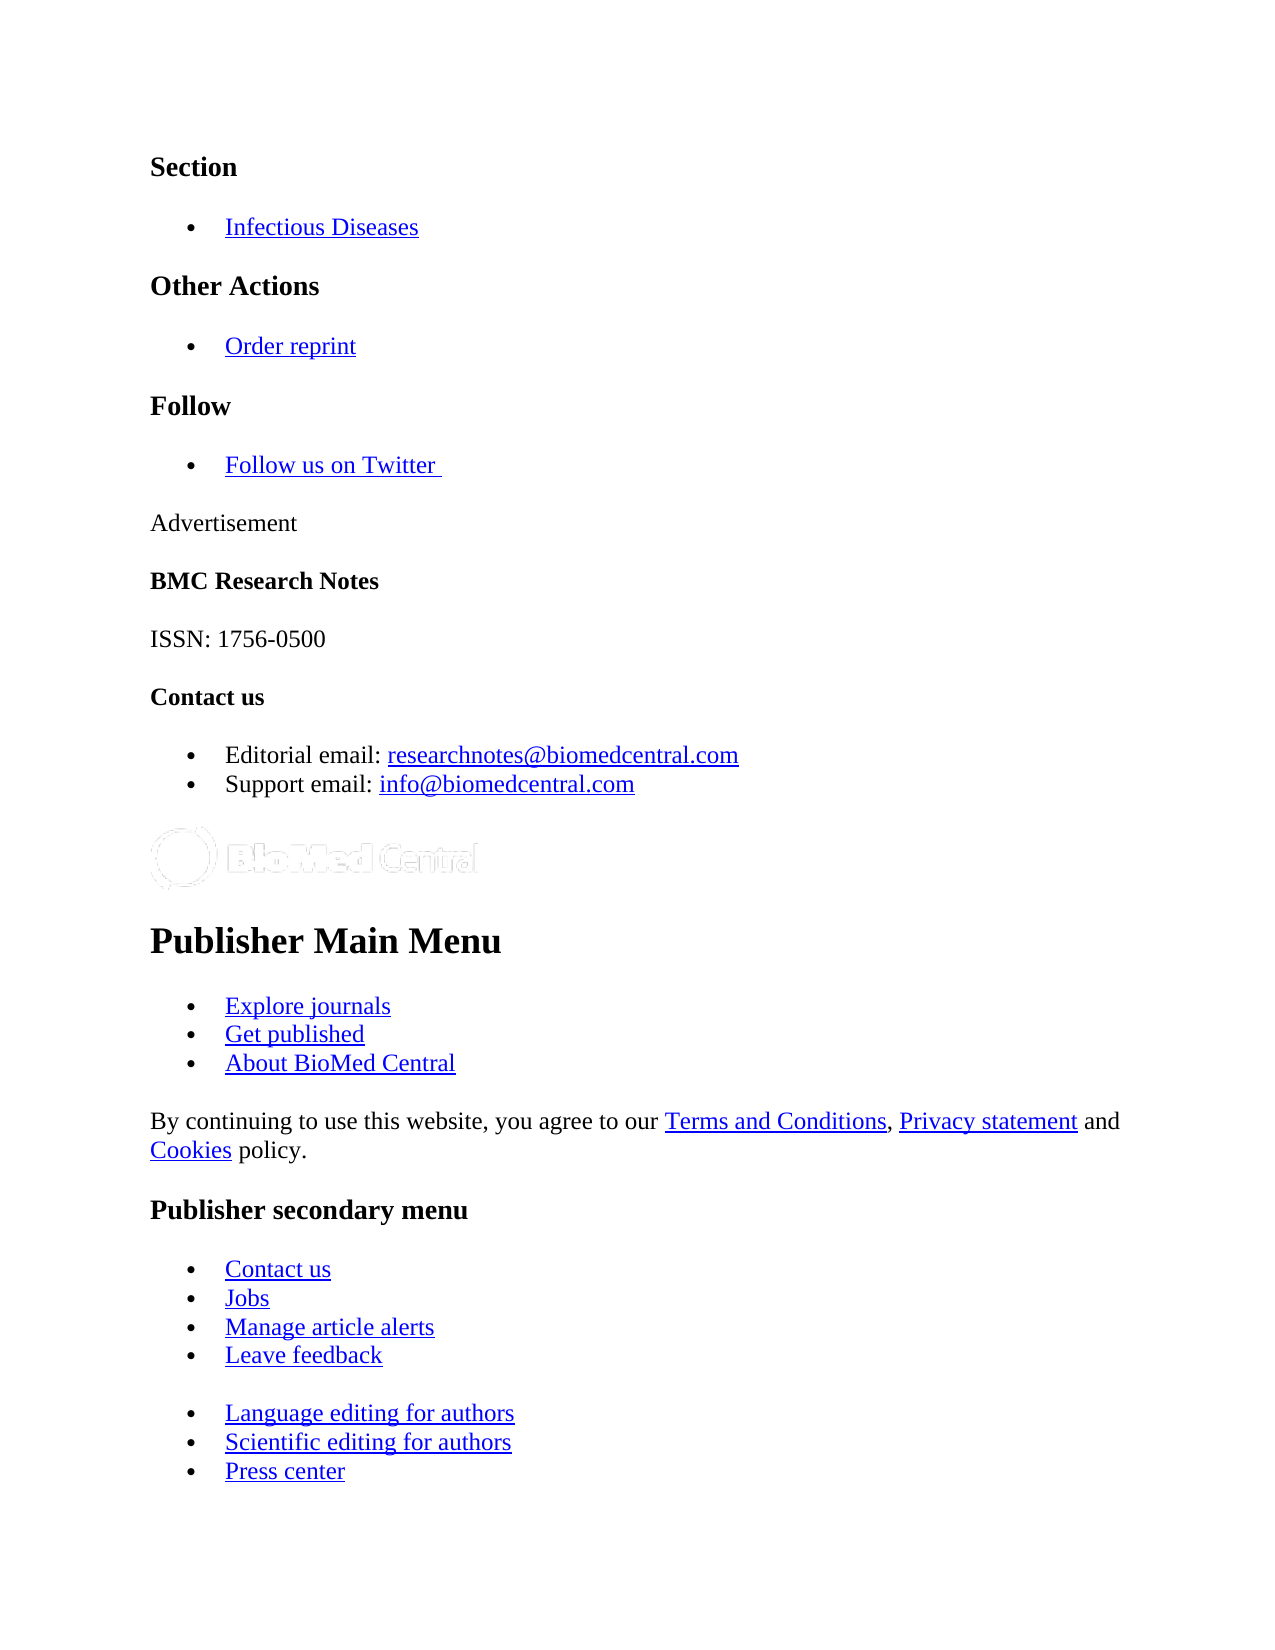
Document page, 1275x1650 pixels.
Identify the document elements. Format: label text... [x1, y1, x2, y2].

text ISSN: 1756-0500 [150, 624, 1125, 653]
list Infectious Diseases [187, 212, 1125, 240]
list Language editing for authors [187, 1398, 1125, 1427]
list Editorial email: researchnotes@biomedcentral.com [187, 740, 1125, 769]
list Order reprint [187, 331, 1125, 360]
list Jobs [187, 1283, 1125, 1312]
list Leave feedback [187, 1341, 1125, 1369]
list Follow us on Twitter [187, 451, 1125, 479]
text Publisher secondary menu [150, 1193, 1125, 1225]
text Advertisement [150, 508, 1125, 537]
text Follow [150, 389, 1125, 421]
text By continuing to use this website, you agree to our Terms and Conditions, Privacy statement and Cookies policy. [150, 1106, 1125, 1164]
list Get published [187, 1019, 1125, 1048]
list Scientific editing for authors [187, 1427, 1125, 1456]
list Support email: info@biomedcentral.com [187, 769, 1125, 798]
text Other Actions [150, 269, 1125, 302]
picture [150, 826, 479, 890]
list Contact us [187, 1254, 1125, 1283]
text BMC Research Notes [150, 566, 1125, 595]
text Publisher Main Menu [150, 918, 1125, 962]
text Contact us [150, 682, 1125, 711]
list Manage article alerts [187, 1312, 1125, 1341]
text Section [150, 150, 1125, 182]
list About BioMed Central [187, 1048, 1125, 1077]
list Explore journals [187, 991, 1125, 1019]
list Press center [187, 1456, 1125, 1485]
